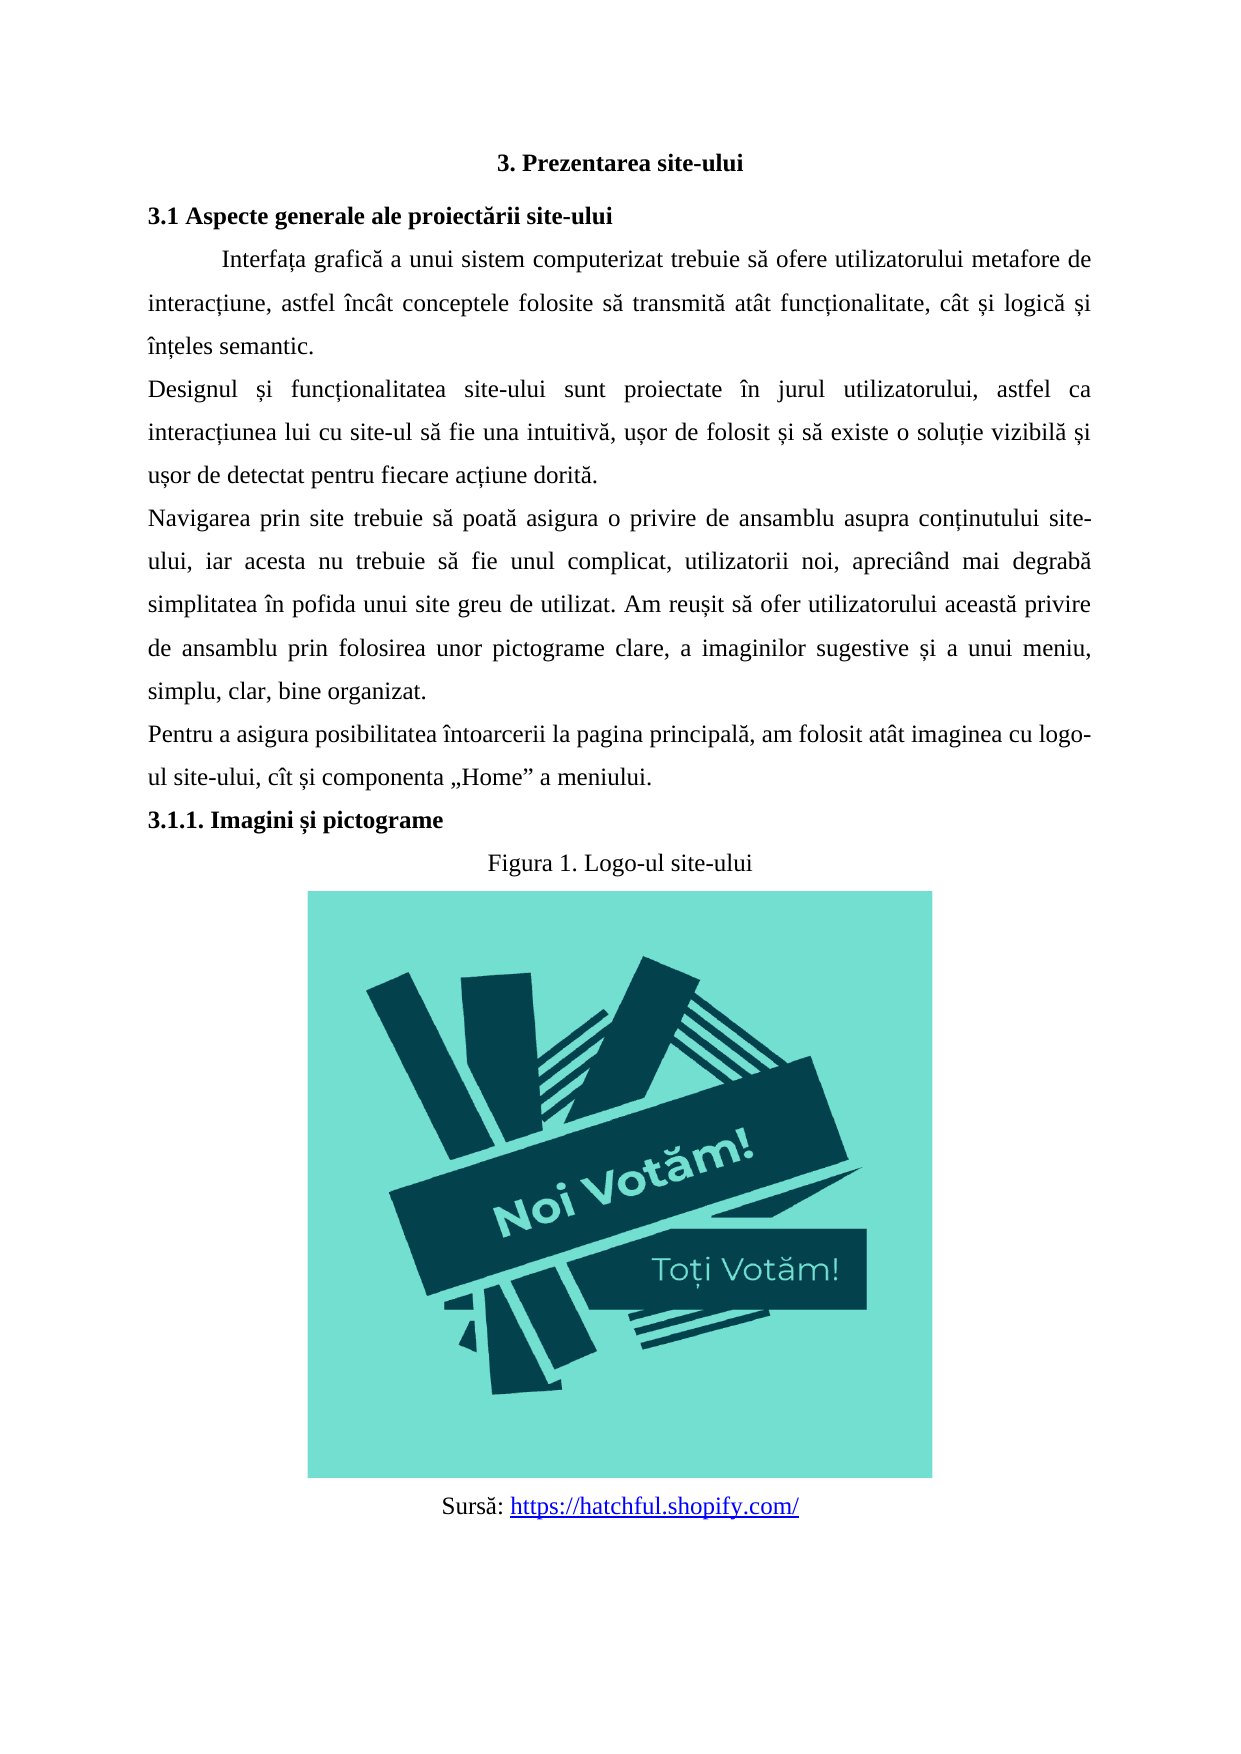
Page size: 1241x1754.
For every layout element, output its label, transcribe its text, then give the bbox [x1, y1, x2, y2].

text Designul și funcționalitatea site-ului sunt proiectate în jurul utilizatorului, astfel ca interacțiunea lui cu site-ul să fie una intuitivă, ușor de folosit și să existe o soluție vizibilă și ușor de detectat pentru fiecare acțiune dorită. [148, 374, 1093, 489]
text Interfața grafică a unui sistem computerizat trebuie să ofere utilizatorului metafore de interacțiune, astfel încât conceptele folosite să transmită atât funcționalitate, cât și logică și înțeles semantic. [148, 244, 1093, 359]
text Figura 1. Logo-ul site-ului [148, 848, 1093, 877]
text Navigarea prin site trebuie să poată asigura o privire de ansamblu asupra conținutului site-ului, iar acesta nu trebuie să fie unul complicat, utilizatorii noi, apreciând mai degrabă simplitatea în pofida unui site greu de utilizat. Am reușit să ofer utilizatorului această privire de ansamblu prin folosirea unor pictograme clare, a imaginilor sugestive și a unui meniu, simplu, clar, bine organizat. [148, 503, 1093, 704]
text Pentru a asigura posibilitatea întoarcerii la pagina principală, am folosit atât imaginea cu logo-ul site-ului, cît și componenta „Home” a meniului. [148, 719, 1093, 791]
text 3. Prezentarea site-ului [148, 148, 1093, 176]
picture [307, 891, 933, 1478]
text Sursă: https://hatchful.shopify.com/ [148, 1491, 1093, 1520]
text 3.1.1. Imagini și pictograme [148, 805, 1093, 834]
text 3.1 Aspecte generale ale proiectării site-ului [148, 201, 1093, 230]
